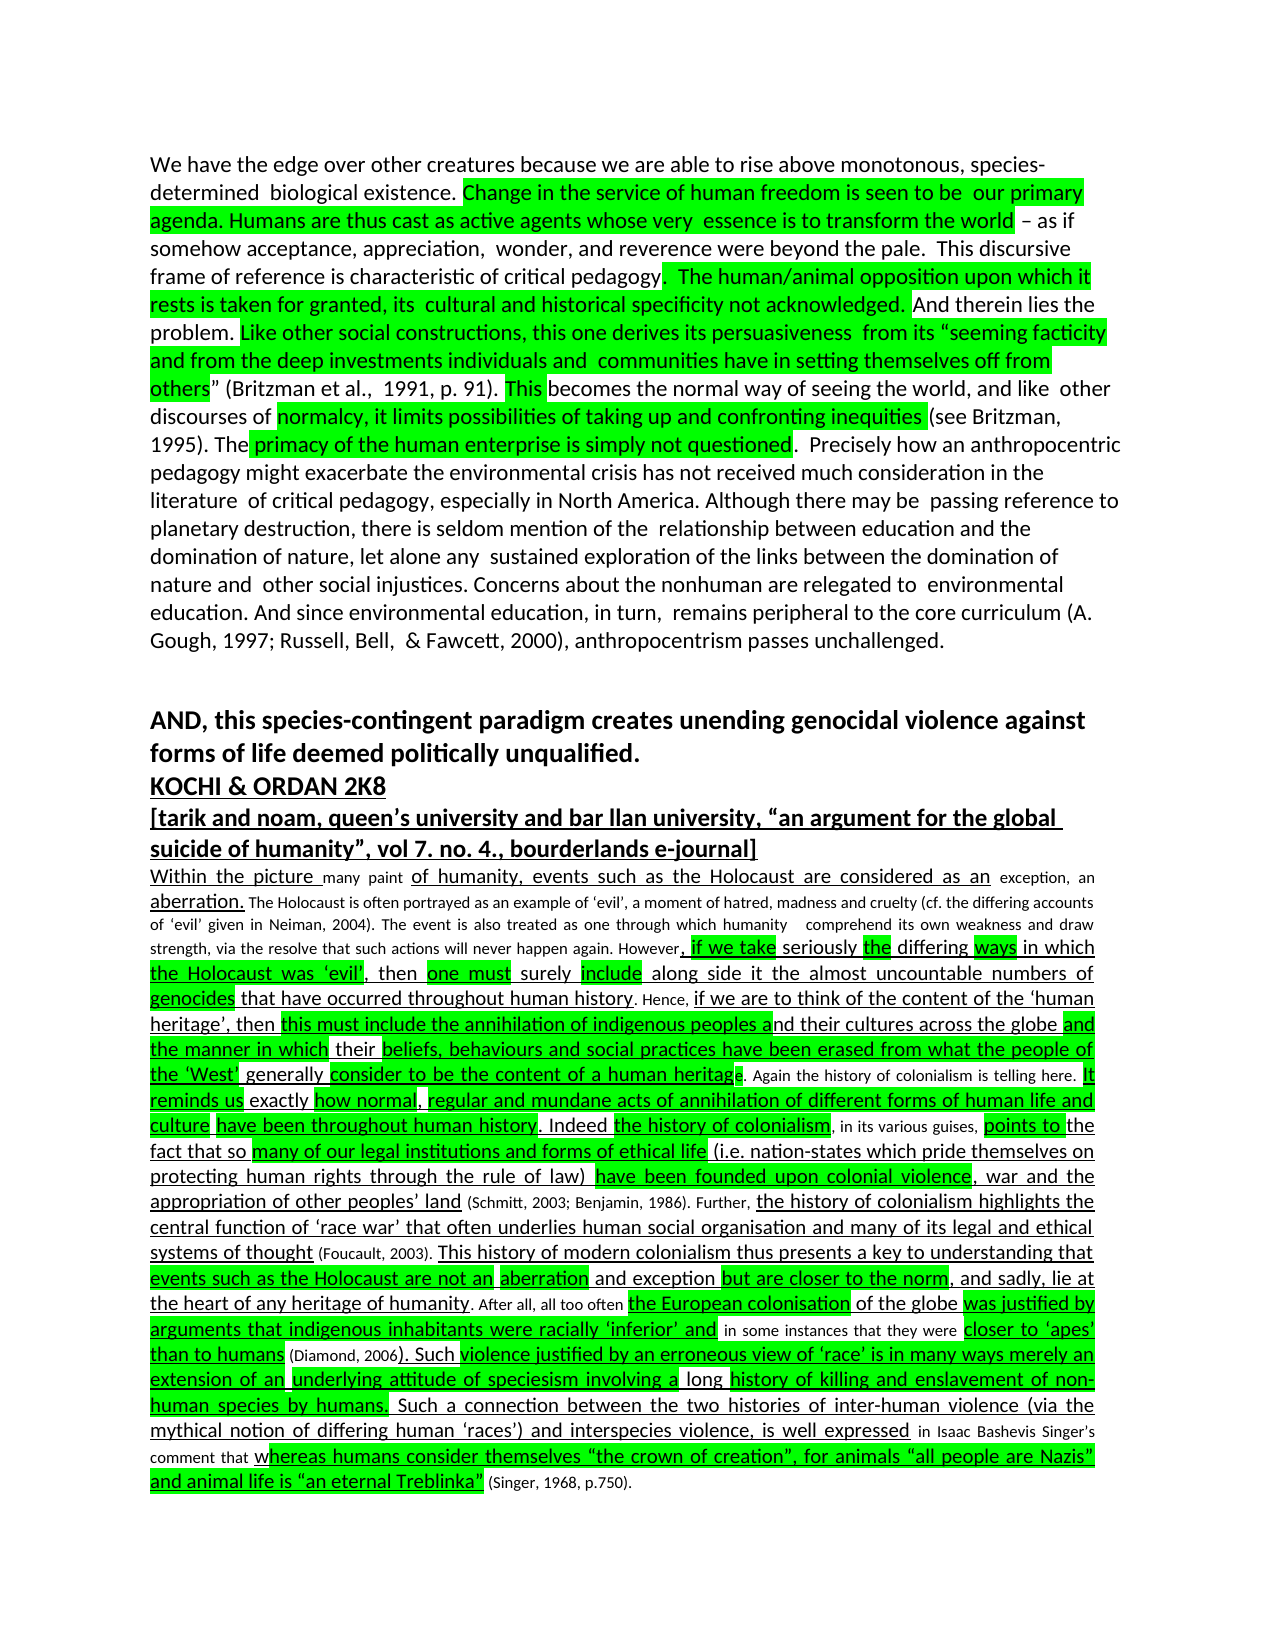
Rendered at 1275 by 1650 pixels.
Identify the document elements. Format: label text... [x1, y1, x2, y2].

text [tarik and noam, queen’s university and bar llan university, “an argument for the global suicide of humanity”, vol 7. no. 4., bourderlands e-journal] [150, 802, 1125, 863]
subtitle AND, this species-contingent paradigm creates unending genocidal violence against forms of life deemed politically unqualified. [150, 703, 1125, 769]
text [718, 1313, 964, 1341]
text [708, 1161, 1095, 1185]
text KOCHI & ORDAN 2K8 [150, 769, 1125, 802]
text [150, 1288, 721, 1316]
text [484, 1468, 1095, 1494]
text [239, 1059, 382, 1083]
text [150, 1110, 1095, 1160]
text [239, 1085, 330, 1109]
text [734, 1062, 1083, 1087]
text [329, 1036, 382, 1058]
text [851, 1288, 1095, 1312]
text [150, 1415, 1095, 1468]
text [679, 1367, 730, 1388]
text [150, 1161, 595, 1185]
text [150, 150, 1125, 654]
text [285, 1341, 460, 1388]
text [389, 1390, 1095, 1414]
